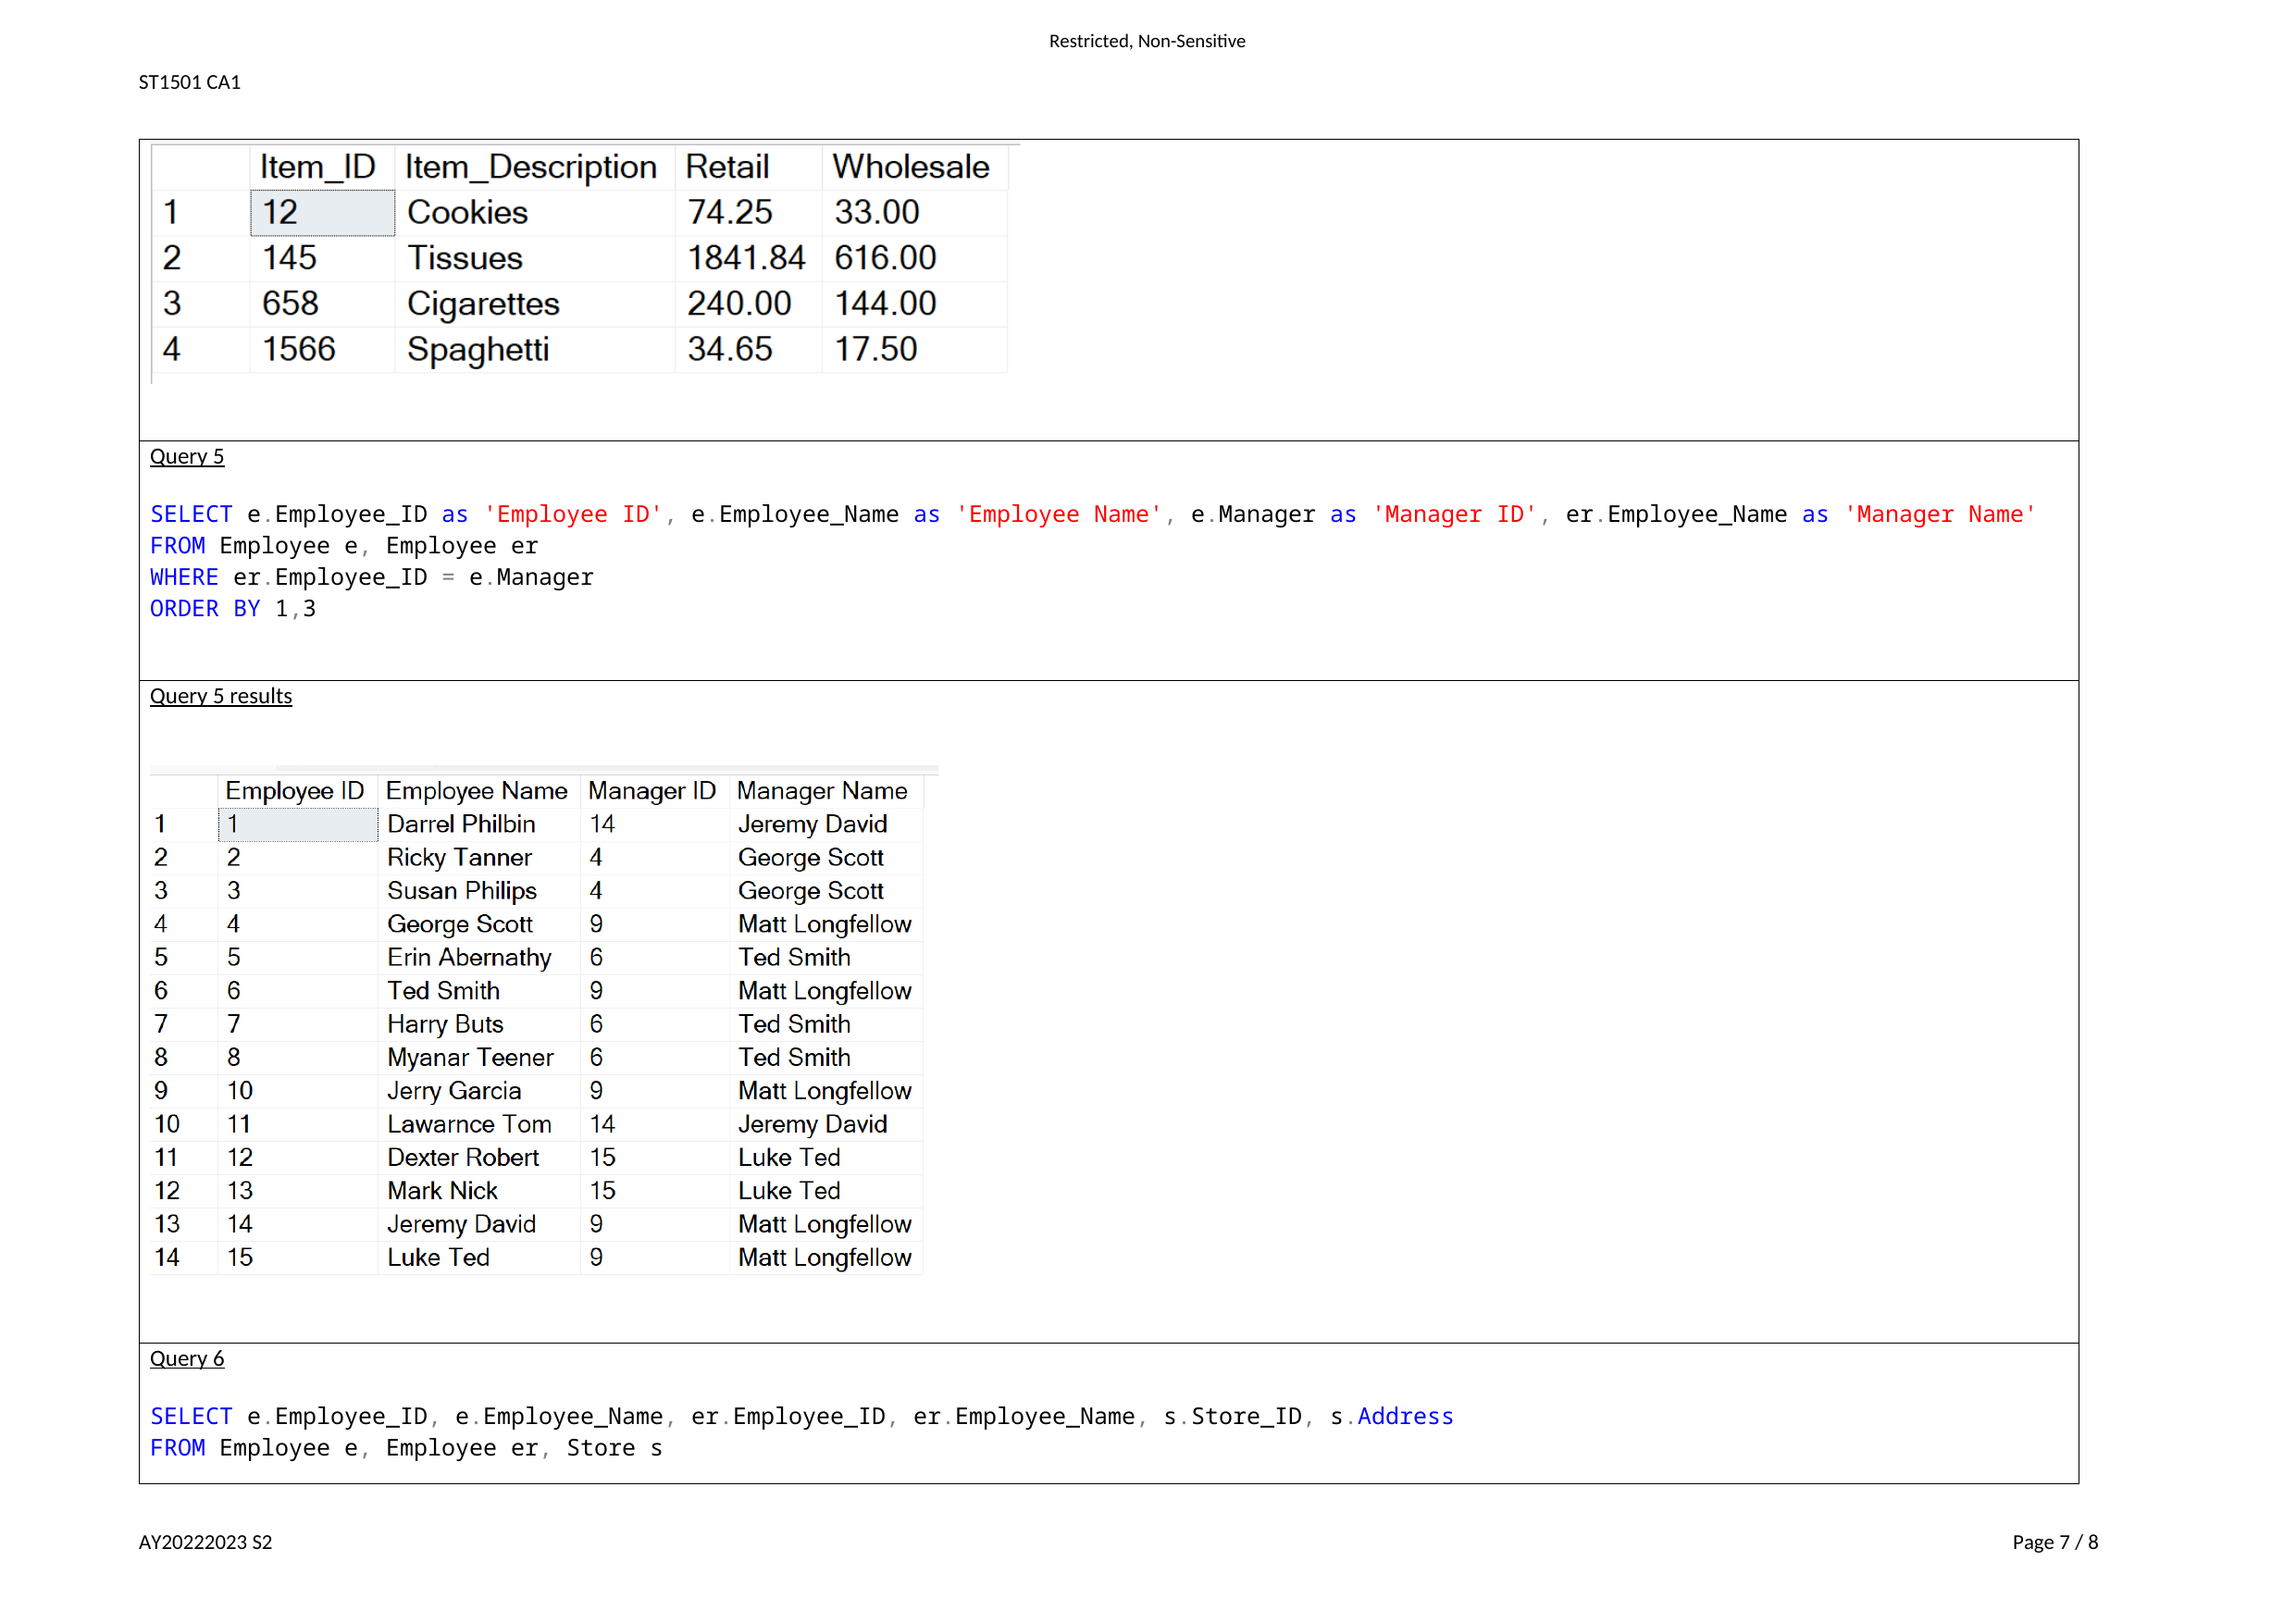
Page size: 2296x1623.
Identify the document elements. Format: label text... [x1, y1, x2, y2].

picture [149, 765, 939, 1286]
table_cell Query 5 SELECT e.Employee_ID as 'Employee ID', e.Employee_Name as 'Employee Name', e.Manager as 'Manager ID', er.Employee_Name as 'Manager Name' FROM Employee e, Employee er WHERE er.Employee_ID = e.Manager ORDER BY 1,3 [140, 441, 2079, 680]
picture [149, 140, 1021, 384]
table_cell Query 4 results [140, 140, 2079, 440]
table_cell Query 5 results [140, 681, 2079, 1343]
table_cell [140, 1344, 2079, 1483]
